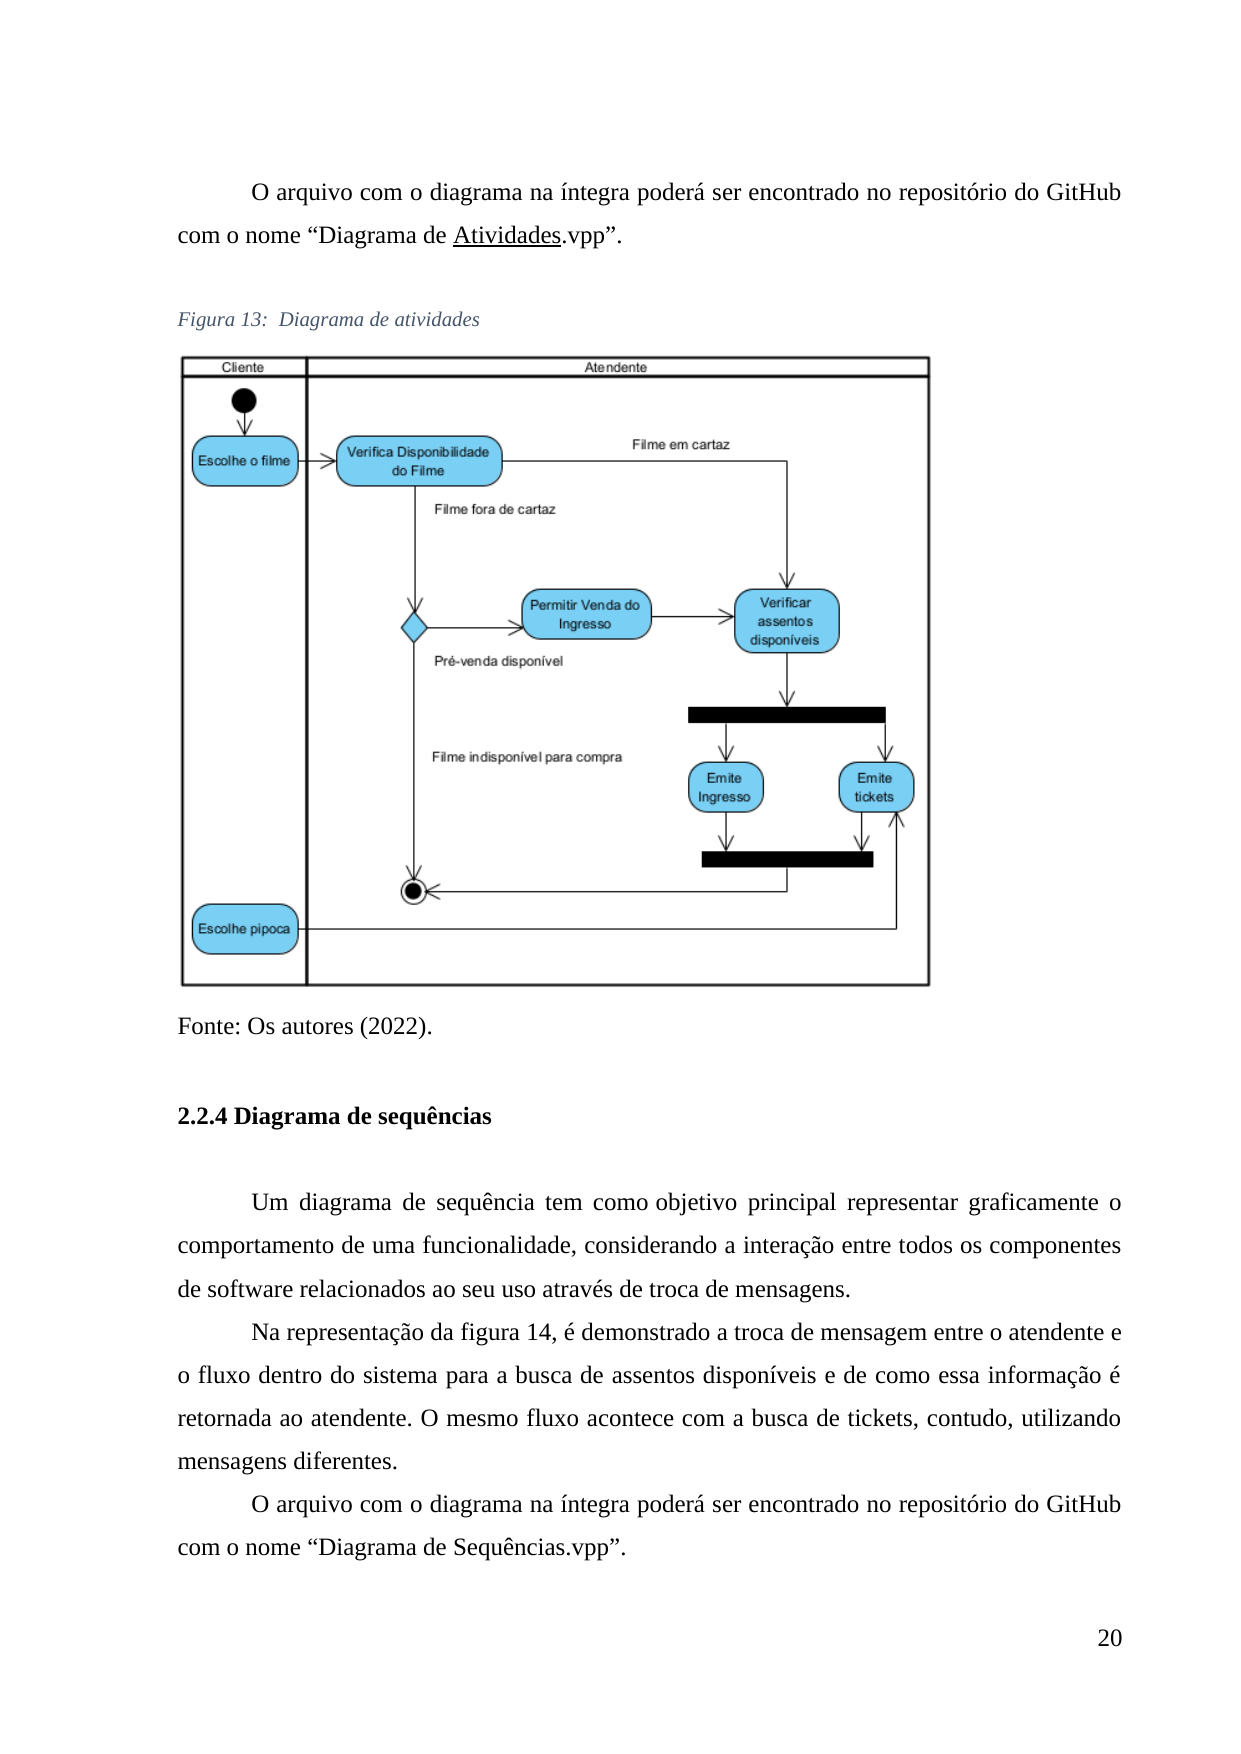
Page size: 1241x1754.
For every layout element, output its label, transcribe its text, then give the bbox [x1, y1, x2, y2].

picture [177, 351, 937, 997]
text Um diagrama de sequência tem como objetivo principal representar graficamente o comportamento de uma funcionalidade, considerando a interação entre todos os componentes de software relacionados ao seu uso através de troca de mensagens. [177, 1187, 1122, 1302]
text Fonte: Os autores (2022). [177, 1011, 1122, 1039]
text Figura 13: Diagrama de atividades [177, 307, 1122, 331]
text Na representação da figura 14, é demonstrado a troca de mensagem entre o atendente e o fluxo dentro do sistema para a busca de assentos disponíveis e de como essa informação é retornada ao atendente. O mesmo fluxo acontece com a busca de tickets, contudo, utilizando mensagens diferentes. [177, 1317, 1122, 1475]
text O arquivo com o diagrama na íntegra poderá ser encontrado no repositório do GitHub com o nome “Diagrama de Atividades.vpp”. [177, 177, 1122, 249]
subtitle 2.2.4 Diagrama de sequências [177, 1101, 1122, 1130]
text O arquivo com o diagrama na íntegra poderá ser encontrado no repositório do GitHub com o nome “Diagrama de Sequências.vpp”. [177, 1489, 1122, 1561]
